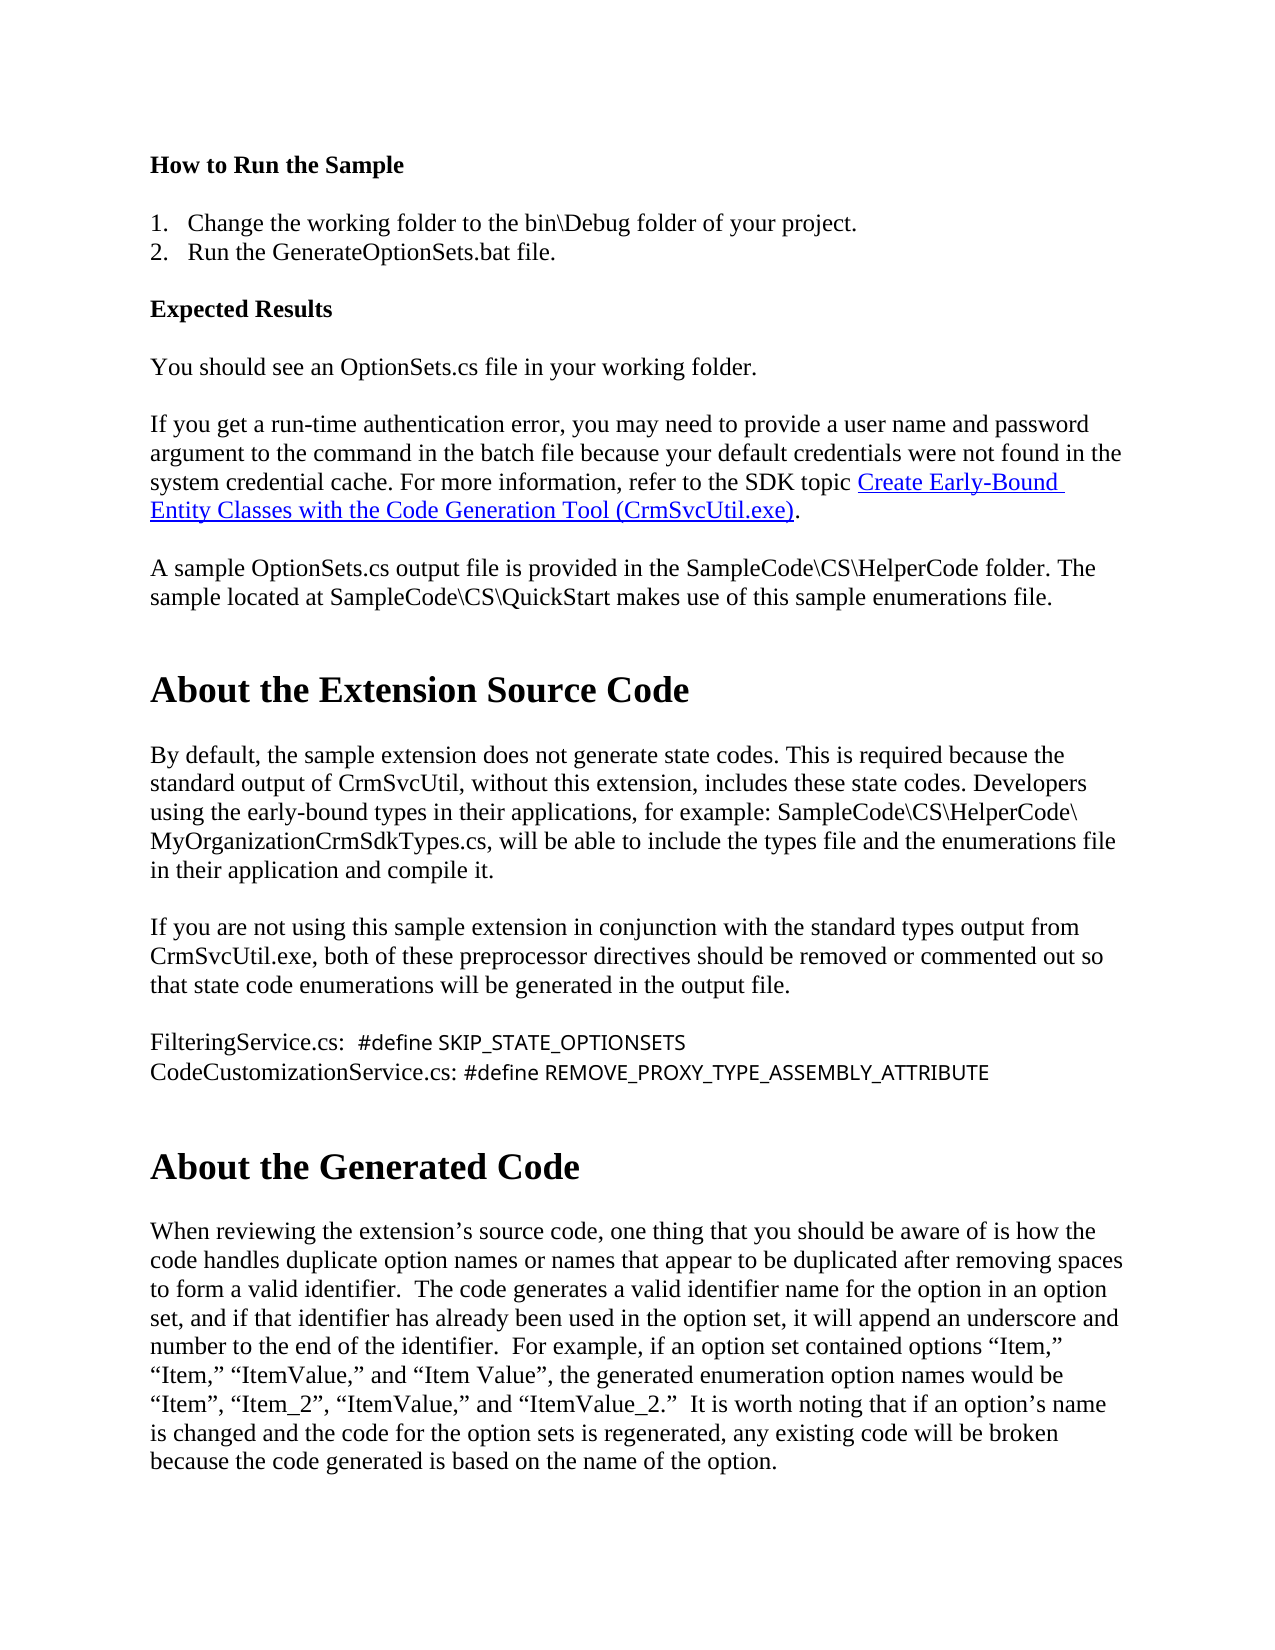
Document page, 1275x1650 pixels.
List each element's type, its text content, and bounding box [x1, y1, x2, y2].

list Change the working folder to the bin\Debug folder of your project. [150, 208, 1125, 237]
text CodeCustomizationService.cs: #define REMOVE_PROXY_TYPE_ASSEMBLY_ATTRIBUTE [150, 1057, 1125, 1086]
text A sample OptionSets.cs output file is provided in the SampleCode\CS\HelperCode folder. The sample located at SampleCode\CS\QuickStart makes use of this sample enumerations file. [150, 553, 1125, 610]
list Run the GenerateOptionSets.bat file. [150, 237, 1125, 265]
text If you are not using this sample extension in conjunction with the standard types output from CrmSvcUtil.exe, both of these preprocessor directives should be removed or commented out so that state code enumerations will be generated in the output file. [150, 912, 1125, 998]
text If you get a run-time authentication error, you may need to provide a user name and password argument to the command in the batch file because your default credentials were not found in the system credential cache. For more information, refer to the SDK topic Create Early-Bound Entity Classes with the Code Generation Tool (CrmSvcUtil.exe). [150, 409, 1125, 524]
text About the Extension Source Code [150, 668, 1125, 711]
text When reviewing the extension’s source code, one thing that you should be aware of is how the code handles duplicate option names or names that appear to be duplicated after removing spaces to form a valid identifier. The code generates a valid identifier name for the option in an option set, and if that identifier has already been used in the option set, it will append an underscore and number to the end of the identifier. For example, if an option set contained options “Item,” “Item,” “ItemValue,” and “Item Value”, the generated enumeration option names would be “Item”, “Item_2”, “ItemValue,” and “ItemValue_2.” It is worth noting that if an option’s name is changed and the code for the option sets is regenerated, any existing code will be broken because the code generated is based on the name of the option. [150, 1216, 1125, 1475]
subtitle How to Run the Sample [150, 150, 1125, 179]
text You should see an OptionSets.cs file in your working folder. [150, 352, 1125, 380]
text Expected Results [150, 294, 1125, 323]
text FilteringService.cs: #define SKIP_STATE_OPTIONSETS [150, 1027, 1125, 1057]
text By default, the sample extension does not generate state codes. This is required because the standard output of CrmSvcUtil, without this extension, includes these state codes. Developers using the early-bound types in their applications, for example: SampleCode\CS\HelperCode\MyOrganizationCrmSdkTypes.cs, will be able to include the types file and the enumerations file in their application and compile it. [150, 740, 1125, 883]
subtitle About the Generated Code [150, 1144, 1125, 1187]
